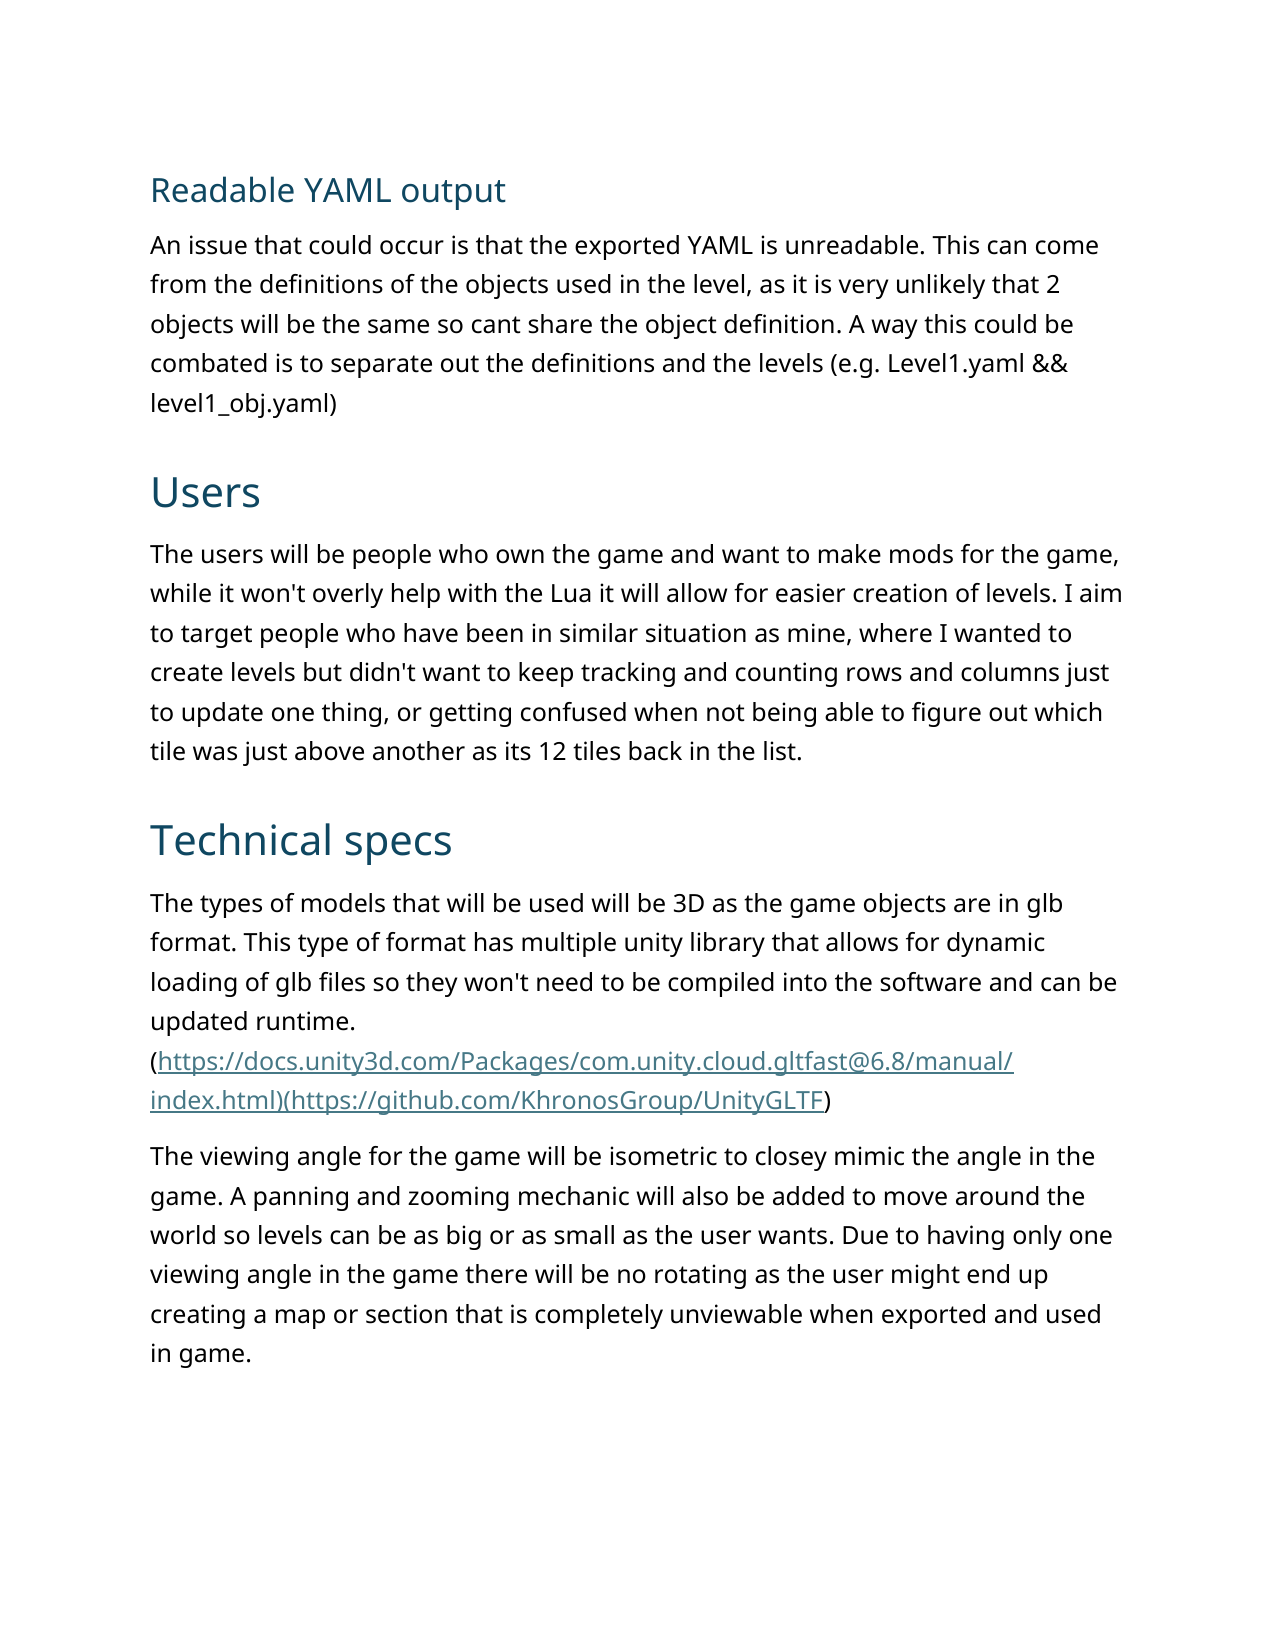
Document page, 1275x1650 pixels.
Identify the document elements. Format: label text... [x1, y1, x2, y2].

subtitle Readable YAML output [150, 167, 1125, 212]
text An issue that could occur is that the exported YAML is unreadable. This can come from the definitions of the objects used in the level, as it is very unlikely that 2 objects will be the same so cant share the object definition. A way this could be combated is to separate out the definitions and the levels (e.g. Level1.yaml && level1_obj.yaml) [150, 228, 1125, 419]
text The viewing angle for the game will be isometric to closey mimic the angle in the game. A panning and zooming mechanic will also be added to move around the world so levels can be as big or as small as the user wants. Due to having only one viewing angle in the game there will be no rotating as the user might end up creating a map or section that is completely unviewable when exported and used in game. [150, 1139, 1125, 1370]
subtitle Technical specs [150, 811, 1125, 868]
subtitle Users [150, 462, 1125, 519]
text The types of models that will be used will be 3D as the game objects are in glb format. This type of format has multiple unity library that allows for dynamic loading of glb files so they won't need to be compiled into the software and can be updated runtime. (https://docs.unity3d.com/Packages/com.unity.cloud.gltfast@6.8/manual/index.html)(https://github.com/KhronosGroup/UnityGLTF) [150, 885, 1125, 1117]
text The users will be people who own the game and want to make mods for the game, while it won't overly help with the Lua it will allow for easier creation of levels. I aim to target people who have been in similar situation as mine, where I wanted to create levels but didn't want to keep tracking and counting rows and columns just to update one thing, or getting confused when not being able to figure out which tile was just above another as its 12 tiles back in the list. [150, 537, 1125, 768]
